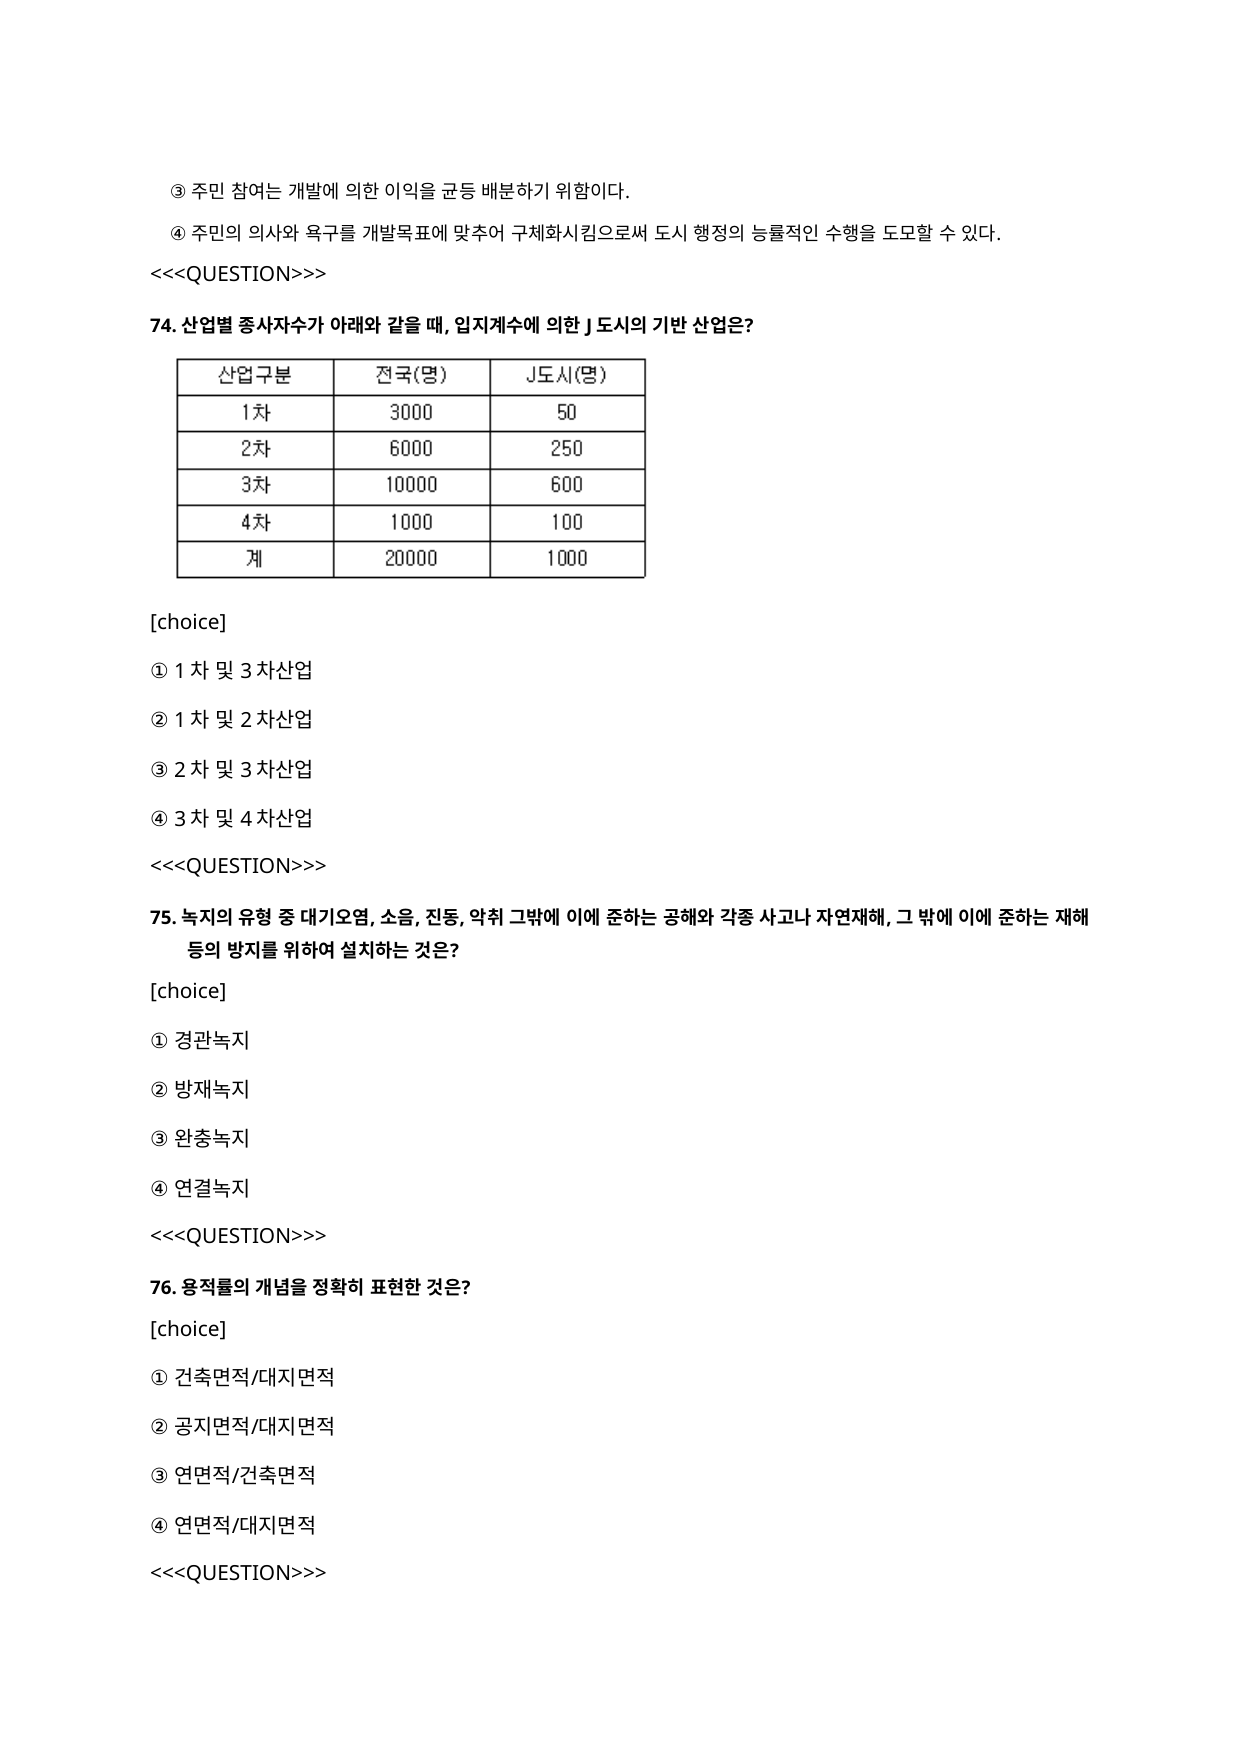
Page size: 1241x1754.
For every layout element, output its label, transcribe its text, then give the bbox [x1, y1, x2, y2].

text <<<QUESTION>>> [150, 852, 1090, 880]
text <<<QUESTION>>> [150, 259, 1090, 287]
text ③ 주민 참여는 개발에 의한 이익을 균등 배분하기 위함이다. [150, 177, 1090, 204]
text 76. 용적률의 개념을 정확히 표현한 것은? [150, 1273, 1090, 1300]
text ① 경관녹지 [150, 1024, 1090, 1054]
text 74. 산업별 종사자수가 아래와 같을 때, 입지계수에 의한 J도시의 기반 산업은? [150, 311, 1090, 338]
text <<<QUESTION>>> [150, 1558, 1090, 1587]
text ③ 완충녹지 [150, 1123, 1090, 1153]
text ④ 3차 및 4차산업 [150, 802, 1090, 832]
text ① 건축면적/대지면적 [150, 1361, 1090, 1391]
text ④ 주민의 의사와 욕구를 개발목표에 맞추어 구체화시킴으로써 도시 행정의 능률적인 수행을 도모할 수 있다. [150, 218, 1090, 245]
text <<<QUESTION>>> [150, 1221, 1090, 1250]
picture [169, 351, 654, 588]
text ① 1차 및 3차산업 [150, 654, 1090, 684]
text ④ 연면적/대지면적 [150, 1509, 1090, 1539]
text ③ 2차 및 3차산업 [150, 753, 1090, 783]
text 75. 녹지의 유형 중 대기오염, 소음, 진동, 악취 그밖에 이에 준하는 공해와 각종 사고나 자연재해, 그 밖에 이에 준하는 재해 등의 방지를 위하여 설치하는 것은? [150, 903, 1090, 963]
text [choice] [150, 607, 1090, 635]
text [choice] [150, 977, 1090, 1005]
text [choice] [150, 1314, 1090, 1342]
text ② 1차 및 2차산업 [150, 703, 1090, 734]
text ② 공지면적/대지면적 [150, 1410, 1090, 1441]
text ③ 연면적/건축면적 [150, 1460, 1090, 1490]
text ② 방재녹지 [150, 1073, 1090, 1103]
text ④ 연결녹지 [150, 1172, 1090, 1202]
